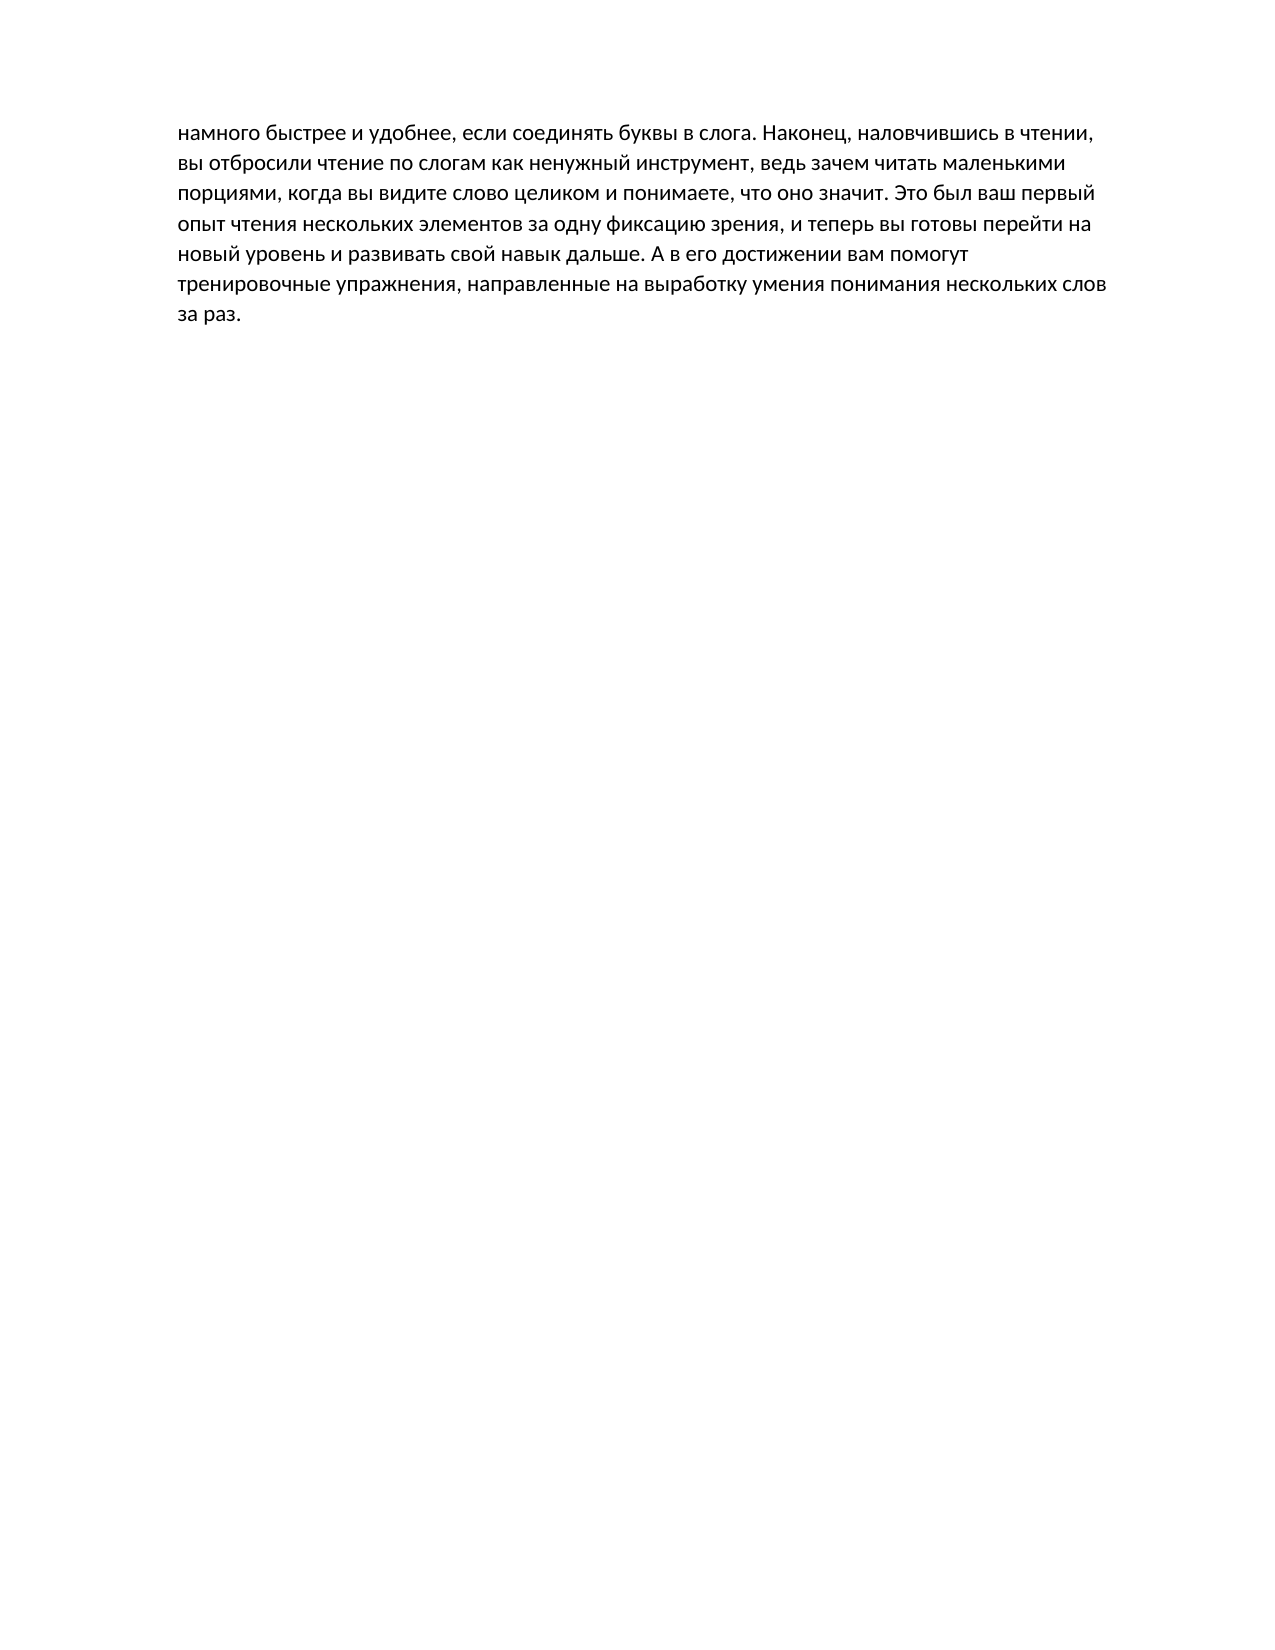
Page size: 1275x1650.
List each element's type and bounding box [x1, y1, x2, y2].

text [177, 118, 1124, 327]
